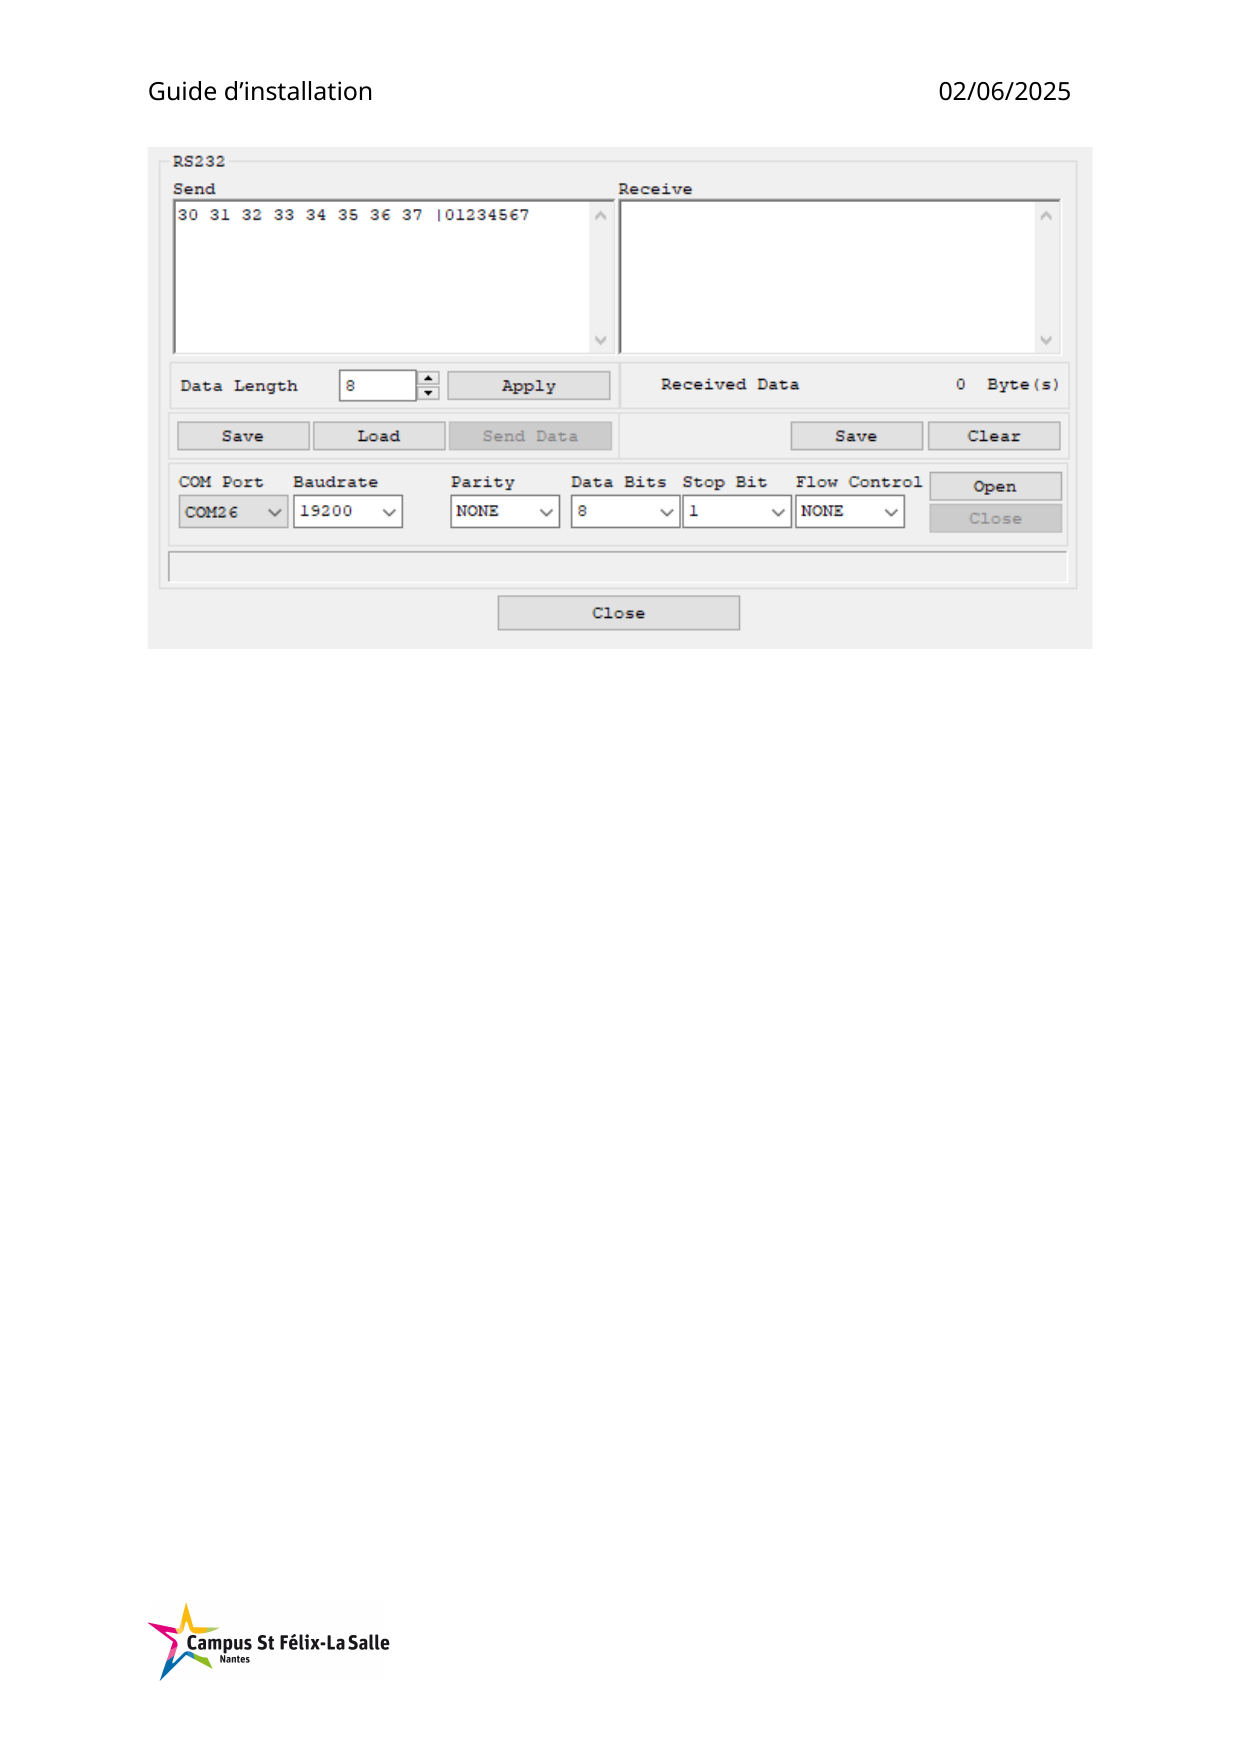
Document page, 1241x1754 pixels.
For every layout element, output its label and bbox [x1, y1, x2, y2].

picture [147, 147, 1093, 649]
picture [147, 1602, 390, 1681]
